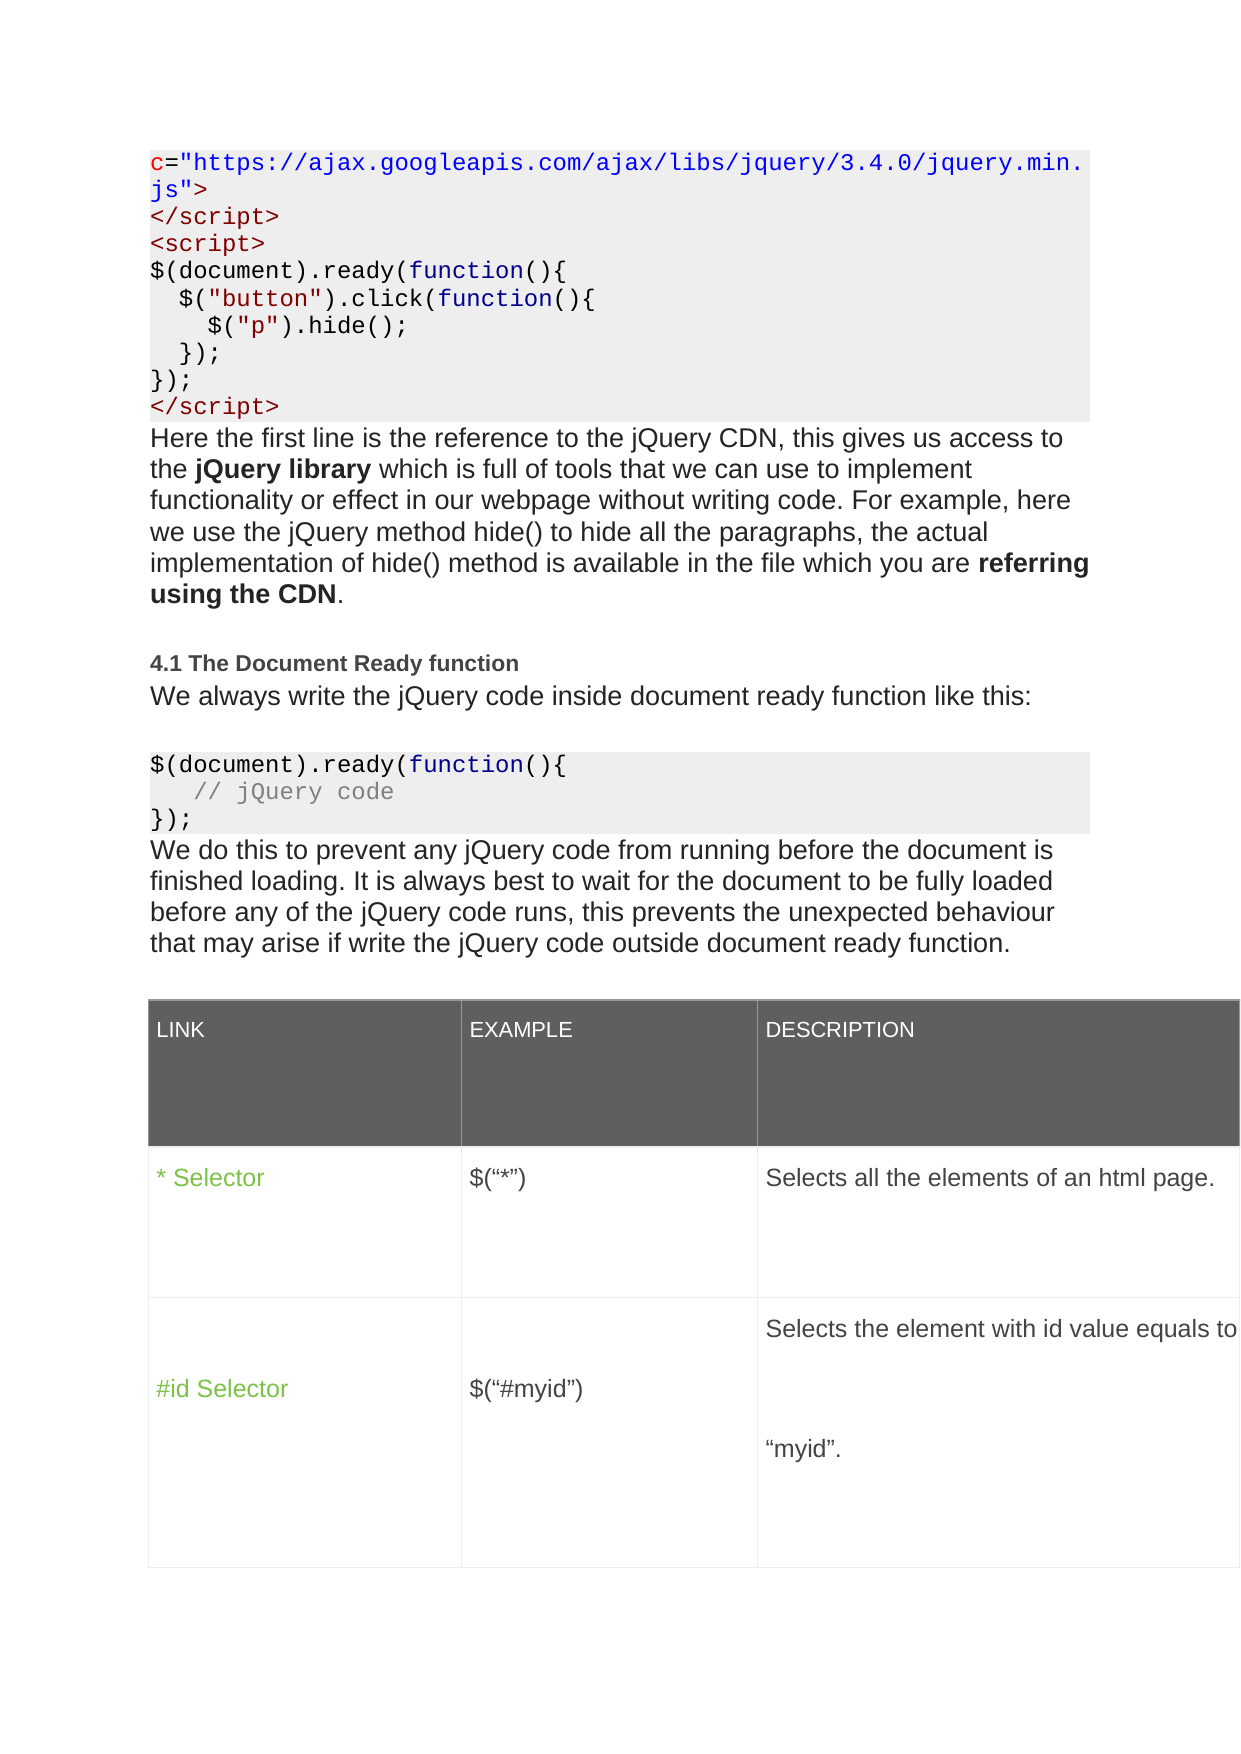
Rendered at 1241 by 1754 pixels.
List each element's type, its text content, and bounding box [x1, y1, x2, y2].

text <script> [150, 232, 1090, 259]
text $(document).ready(function(){ [150, 259, 1090, 286]
text We always write the jQuery code inside document ready function like this: [150, 680, 1090, 711]
text </script> [150, 204, 1090, 232]
table_header DESCRIPTION [758, 1001, 1239, 1146]
text }); [150, 806, 1090, 834]
table_cell #id Selector [149, 1298, 461, 1567]
table_header LINK [149, 1001, 461, 1146]
text $(document).ready(function(){ [150, 752, 1090, 779]
text // jQuery code [150, 779, 1090, 806]
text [150, 150, 1090, 204]
text $("p").hide(); [150, 313, 1090, 340]
table_cell Selects the element with id value equals to “myid”. [758, 1298, 1239, 1567]
table_cell $(“#myid”) [462, 1298, 757, 1567]
text Here the first line is the reference to the jQuery CDN, this gives us access to the jQuery library which is full of tools that we can use to implement functionality or effect in our webpage without writing code. For example, here we use the jQuery method hide() to hide all the paragraphs, the actual implementation of hide() method is available in the file which you are referring using the CDN. [150, 422, 1090, 609]
subtitle 4.1 The Document Ready function [150, 650, 1090, 676]
table_cell * Selector [149, 1148, 461, 1296]
text }); [150, 340, 1090, 367]
text }); [150, 367, 1090, 395]
text $("button").click(function(){ [150, 286, 1090, 313]
table_cell $(“*”) [462, 1148, 757, 1296]
text We do this to prevent any jQuery code from running before the document is finished loading. It is always best to wait for the document to be fully loaded before any of the jQuery code runs, this prevents the unexpected behaviour that may arise if write the jQuery code outside document ready function. [150, 834, 1090, 959]
table_header EXAMPLE [462, 1001, 757, 1146]
text </script> [150, 395, 1090, 422]
table_cell Selects all the elements of an html page. [758, 1148, 1239, 1296]
